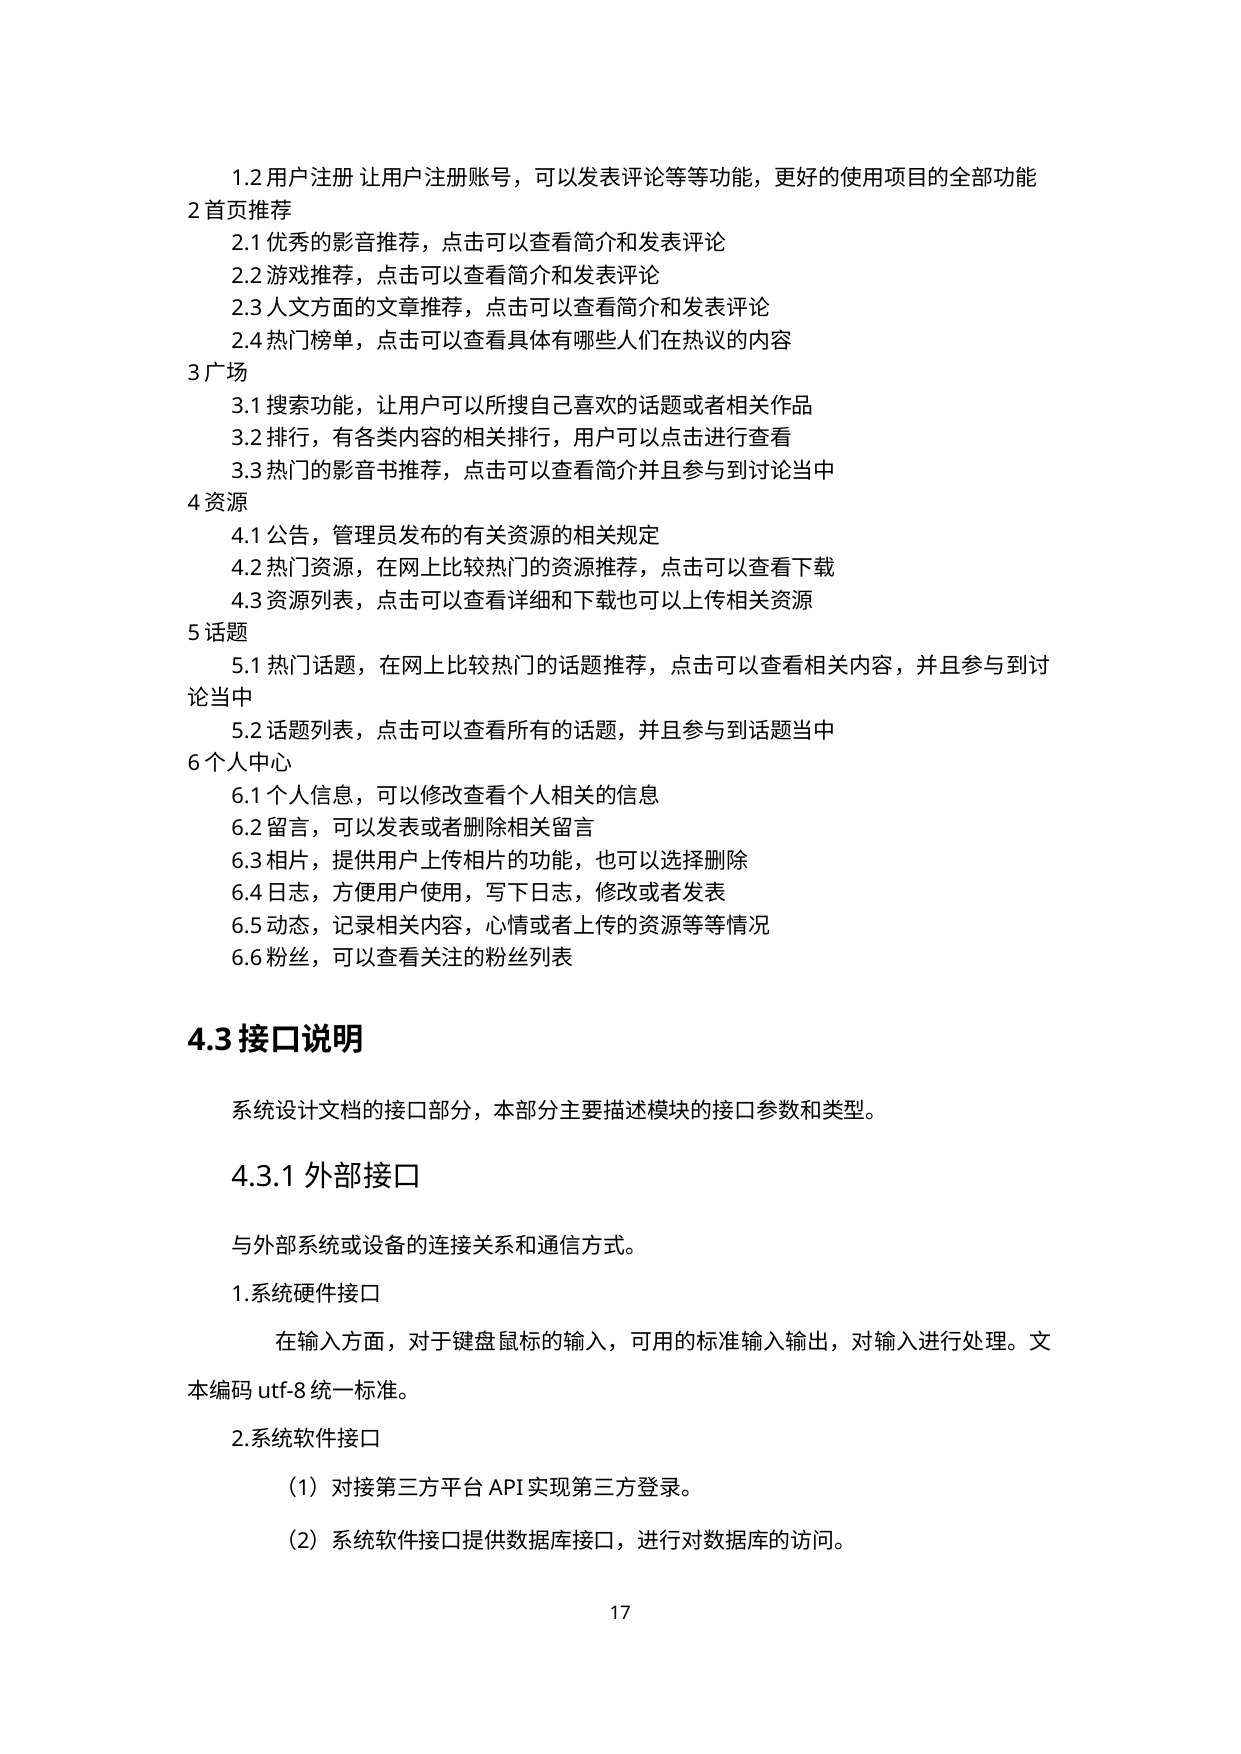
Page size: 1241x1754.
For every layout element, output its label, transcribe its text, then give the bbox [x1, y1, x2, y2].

text 6.1个人信息，可以修改查看个人相关的信息 [187, 777, 1053, 810]
text 3广场 [187, 355, 1053, 387]
text 2.2游戏推荐，点击可以查看简介和发表评论 [187, 257, 1053, 290]
text 6.4日志，方便用户使用，写下日志，修改或者发表 [187, 875, 1053, 907]
text 4.3.1 外部接口 [187, 1141, 1053, 1206]
text 6.3相片，提供用户上传相片的功能，也可以选择删除 [187, 842, 1053, 875]
text 3.3热门的影音书推荐，点击可以查看简介并且参与到讨论当中 [187, 452, 1053, 485]
text 6.5动态，记录相关内容，心情或者上传的资源等等情况 [187, 907, 1053, 940]
text 6.2留言，可以发表或者删除相关留言 [187, 810, 1053, 842]
text 4.2热门资源，在网上比较热门的资源推荐，点击可以查看下载 [187, 550, 1053, 582]
text 3.1搜索功能，让用户可以所搜自己喜欢的话题或者相关作品 [187, 387, 1053, 420]
text 6个人中心 [187, 745, 1053, 777]
text 4资源 [187, 485, 1053, 517]
text 4.3接口说明 [187, 1005, 1053, 1070]
text 2首页推荐 [187, 192, 1053, 225]
text 1.系统硬件接口 [187, 1276, 1053, 1308]
text 5.2话题列表，点击可以查看所有的话题，并且参与到话题当中 [187, 712, 1053, 745]
text 4.3资源列表，点击可以查看详细和下载也可以上传相关资源 [187, 582, 1053, 615]
text 2.3人文方面的文章推荐，点击可以查看简介和发表评论 [187, 290, 1053, 322]
text 5.1热门话题，在网上比较热门的话题推荐，点击可以查看相关内容，并且参与到讨论当中 [187, 647, 1053, 712]
text 3.2排行，有各类内容的相关排行，用户可以点击进行查看 [187, 420, 1053, 452]
text （1）对接第三方平台API实现第三方登录。 [187, 1469, 1053, 1502]
text 在输入方面，对于键盘鼠标的输入，可用的标准输入输出，对输入进行处理。文本编码utf-8统一标准。 [187, 1324, 1053, 1405]
text 4.1公告，管理员发布的有关资源的相关规定 [187, 517, 1053, 550]
text 5话题 [187, 615, 1053, 647]
text 6.6粉丝，可以查看关注的粉丝列表 [187, 940, 1053, 972]
text （2）系统软件接口提供数据库接口，进行对数据库的访问。 [231, 1523, 1053, 1556]
text 1.2用户注册 让用户注册账号，可以发表评论等等功能，更好的使用项目的全部功能 [187, 160, 1053, 192]
text 系统设计文档的接口部分，本部分主要描述模块的接口参数和类型。 [187, 1092, 1053, 1125]
text 2.系统软件接口 [187, 1421, 1053, 1453]
text 与外部系统或设备的连接关系和通信方式。 [187, 1227, 1053, 1260]
text 2.4热门榜单，点击可以查看具体有哪些人们在热议的内容 [187, 322, 1053, 355]
text 2.1优秀的影音推荐，点击可以查看简介和发表评论 [187, 225, 1053, 257]
